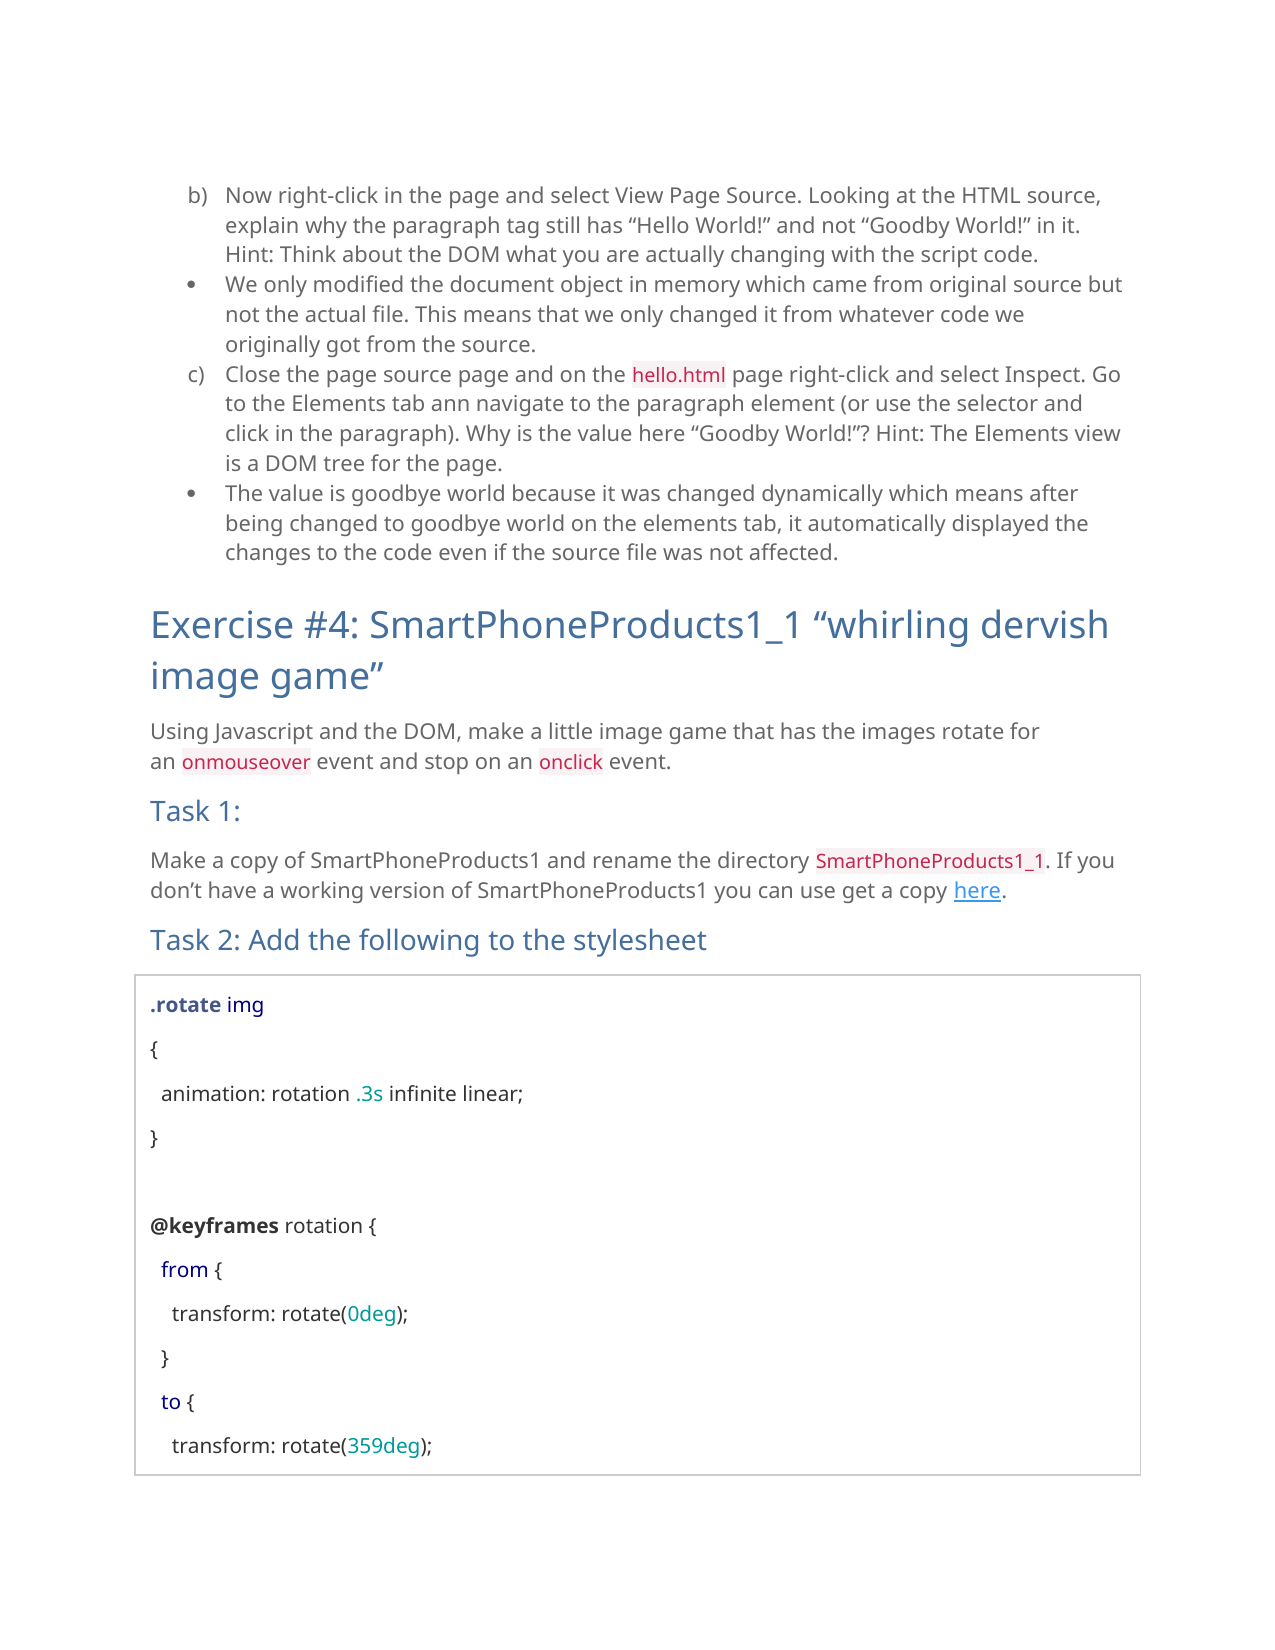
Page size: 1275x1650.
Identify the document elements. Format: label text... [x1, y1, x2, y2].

text { [136, 1018, 1140, 1062]
text @keyframes rotation { [136, 1195, 1140, 1239]
text transform: rotate(0deg); [136, 1283, 1140, 1327]
text transform: rotate(359deg); [136, 1415, 1140, 1474]
list Close the page source page and on the hello.html page right-click and select Inspect. Go to the Elements tab ann navigate to the paragraph element (or use the selector and click in the paragraph). Why is the value here “Goodby World!”? Hint: The Elements view is a DOM tree for the page. [187, 358, 1125, 478]
list The value is goodbye world because it was changed dynamically which means after being changed to goodbye world on the elements tab, it automatically displayed the changes to the code even if the source file was not affected. [187, 478, 1125, 567]
text to { [136, 1371, 1140, 1415]
list We only modified the document object in memory which came from original source but not the actual file. This means that we only changed it from whatever code we originally got from the source. [187, 269, 1125, 358]
text Task 1: [150, 791, 1125, 829]
text Using Javascript and the DOM, make a little image game that has the images rotate for an onmouseover event and stop on an onclick event. [150, 716, 1125, 776]
text .rotate img [136, 976, 1140, 1018]
text animation: rotation .3s infinite linear; [136, 1062, 1140, 1107]
text } [136, 1327, 1140, 1371]
list Now right-click in the page and select View Page Source. Looking at the HTML source, explain why the paragraph tag still has “Hello World!” and not “Goodby World!” in it. Hint: Think about the DOM what you are actually changing with the script code. [187, 180, 1125, 269]
text Make a copy of SmartPhoneProducts1 and rename the directory SmartPhoneProducts1_1. If you don’t have a working version of SmartPhoneProducts1 you can use get a copy here. [150, 845, 1125, 905]
text Exercise #4: SmartPhoneProducts1_1 “whirling dervish image game” [150, 598, 1125, 700]
text Task 2: Add the following to the stylesheet [150, 920, 1125, 959]
text from { [136, 1239, 1140, 1283]
text } [136, 1107, 1140, 1151]
